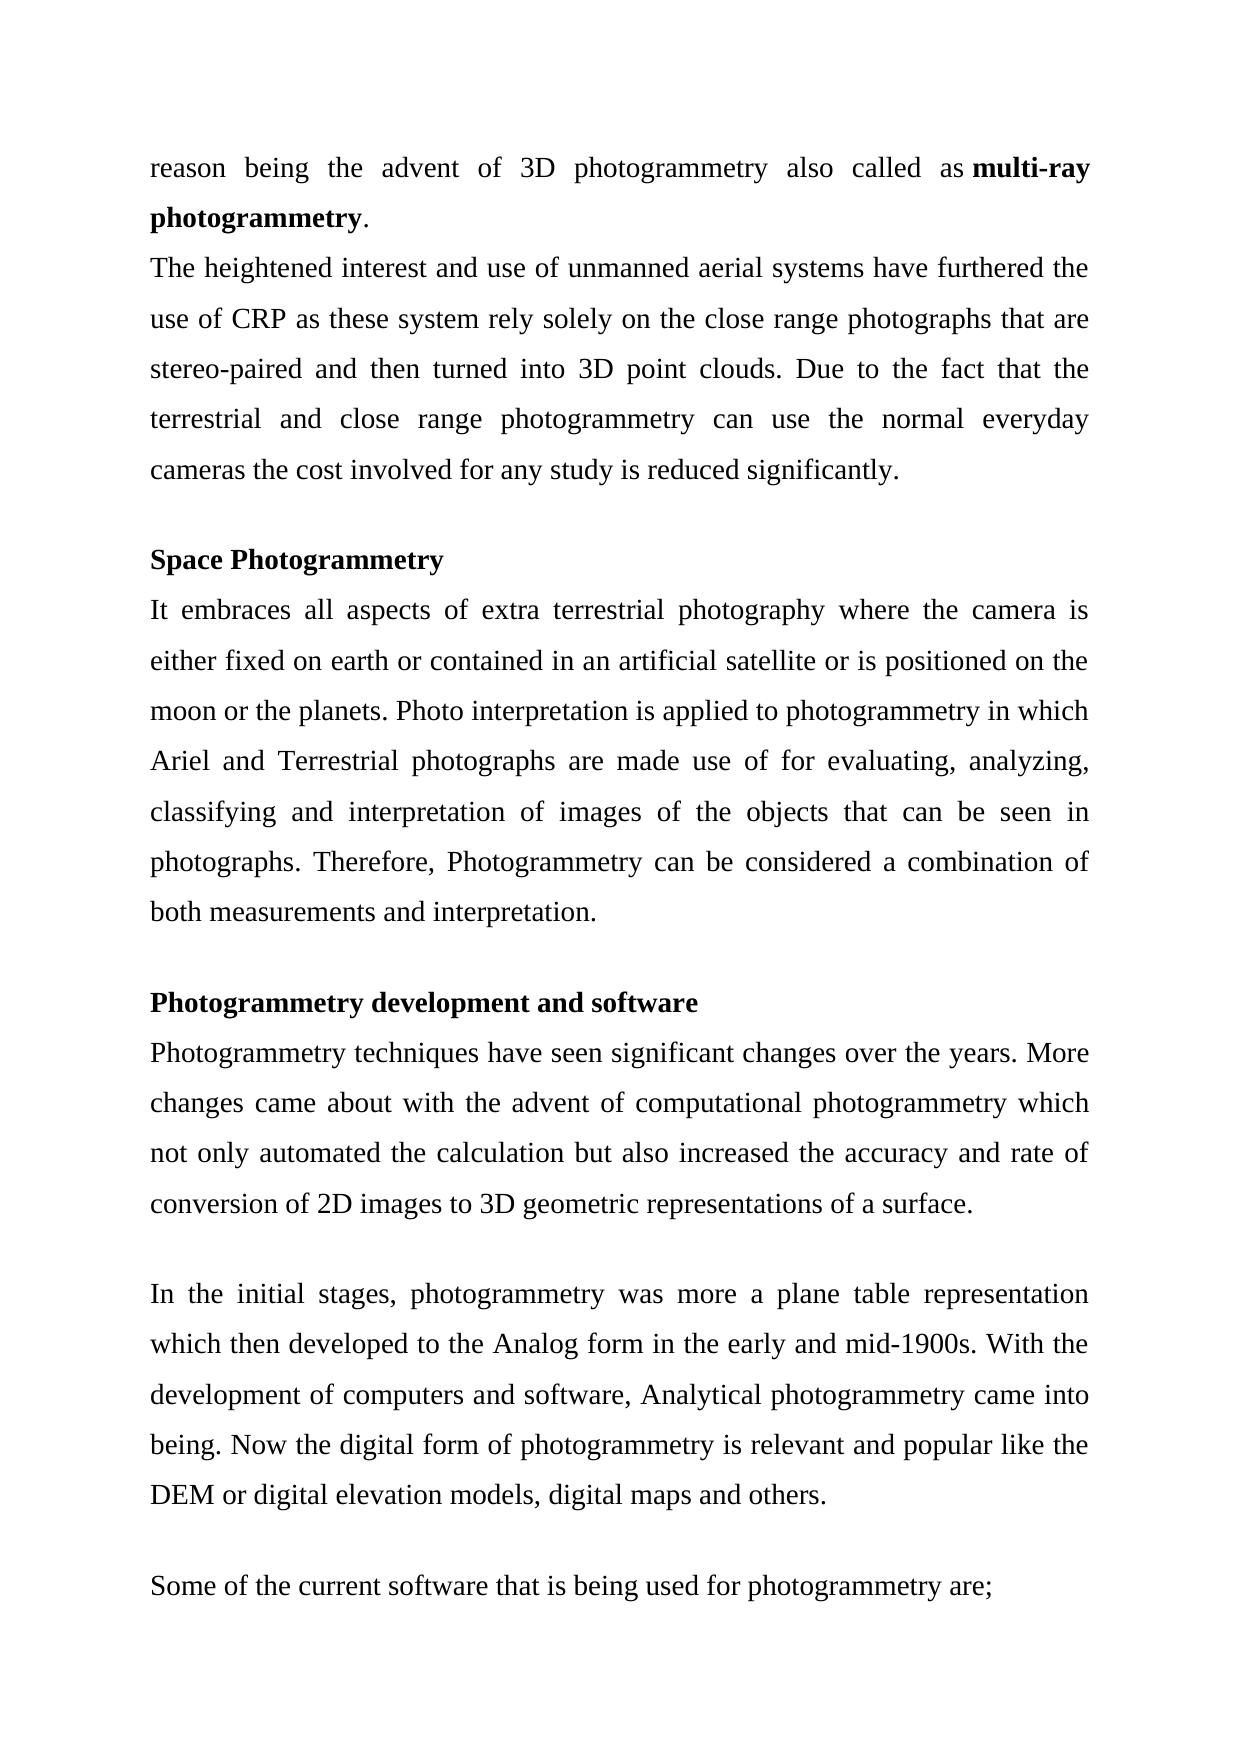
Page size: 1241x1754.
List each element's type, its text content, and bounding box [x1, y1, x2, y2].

subtitle Space Photogrammetry [150, 542, 1090, 576]
text The heightened interest and use of unmanned aerial systems have furthered the use of CRP as these system rely solely on the close range photographs that are stereo-paired and then turned into 3D point clouds. Due to the fact that the terrestrial and close range photogrammetry can use the normal everyday cameras the cost involved for any study is reduced significantly. [150, 251, 1090, 485]
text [150, 150, 1090, 234]
text It embraces all aspects of extra terrestrial photography where the camera is either fixed on earth or contained in an artificial satellite or is positioned on the moon or the planets. Photo interpretation is applied to photogrammetry in which Ariel and Terrestrial photographs are made use of for evaluating, analyzing, classifying and interpretation of images of the objects that can be seen in photographs. Therefore, Photogrammetry can be considered a combination of both measurements and interpretation. [150, 592, 1090, 928]
text In the initial stages, photogrammetry was more a plane table representation which then developed to the Analog form in the early and mid-1900s. With the development of computers and software, Analytical photogrammetry came into being. Now the digital form of photogrammetry is relevant and popular like the DEM or digital elevation models, digital maps and others. [150, 1276, 1090, 1511]
text Some of the current software that is being used for photogrammetry are; [150, 1568, 1090, 1601]
subtitle Photogrammetry development and software [150, 985, 1090, 1018]
text Photogrammetry techniques have seen significant changes over the years. More changes came about with the advent of computational photogrammetry which not only automated the calculation but also increased the accuracy and rate of conversion of 2D images to 3D geometric representations of a surface. [150, 1035, 1090, 1219]
